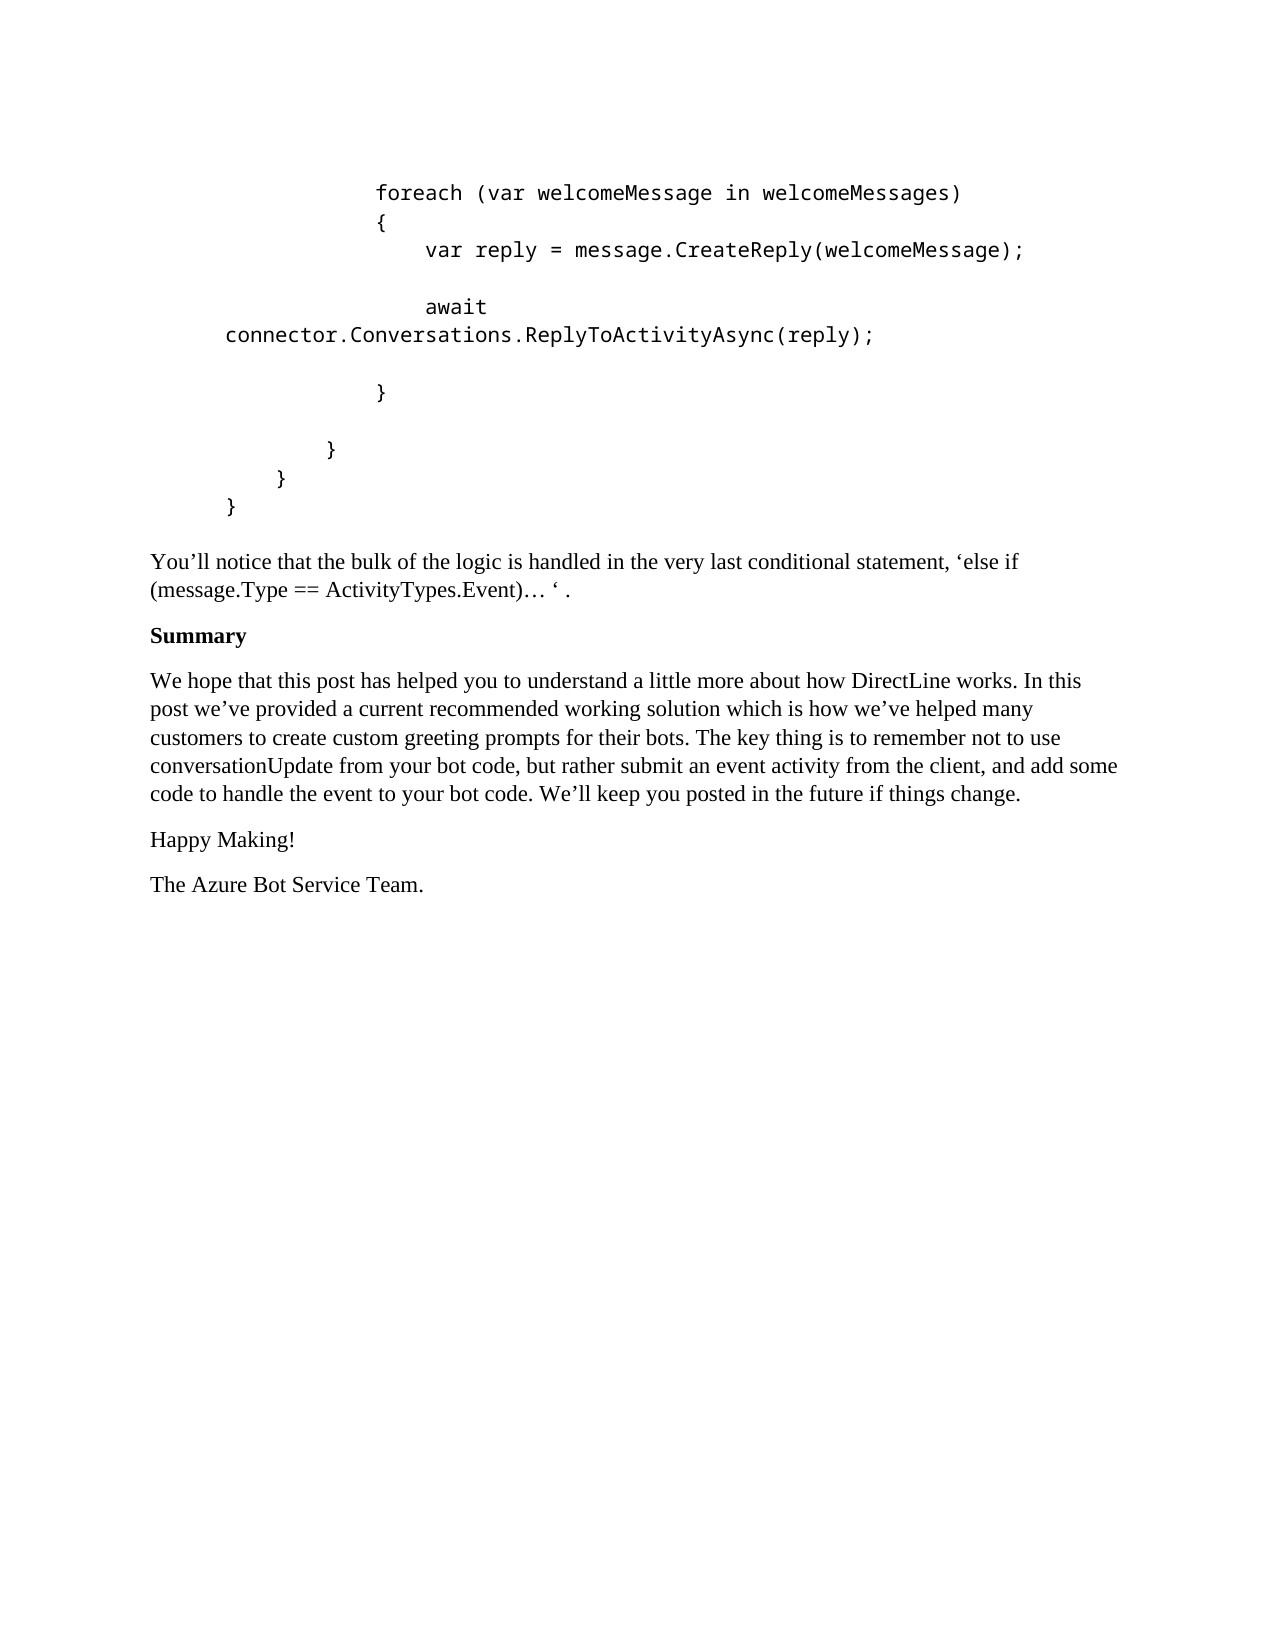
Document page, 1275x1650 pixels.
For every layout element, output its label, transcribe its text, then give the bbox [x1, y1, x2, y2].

text Happy Making! [150, 826, 1125, 852]
text } [225, 434, 1125, 463]
text We hope that this post has helped you to understand a little more about how DirectLine works. In this post we’ve provided a current recommended working solution which is how we’ve helped many customers to create custom greeting prompts for their bots. The key thing is to remember not to use conversationUpdate from your bot code, but rather submit an event activity from the client, and add some code to handle the event to your bot code. We’ll keep you posted in the future if things change. [150, 667, 1125, 807]
text foreach (var welcomeMessage in welcomeMessages) [225, 178, 1125, 207]
text } [225, 491, 1125, 520]
text You’ll notice that the bulk of the logic is handled in the very last conditional statement, ‘else if (message.Type == ActivityTypes.Event)… ‘ . [150, 548, 1125, 603]
text Summary [150, 622, 1125, 648]
text } [225, 463, 1125, 491]
text { [225, 207, 1125, 235]
text var reply = message.CreateReply(welcomeMessage); [225, 235, 1125, 264]
text await connector.Conversations.ReplyToActivityAsync(reply); [225, 292, 1125, 349]
text The Azure Bot Service Team. [150, 871, 1125, 897]
text } [225, 377, 1125, 406]
